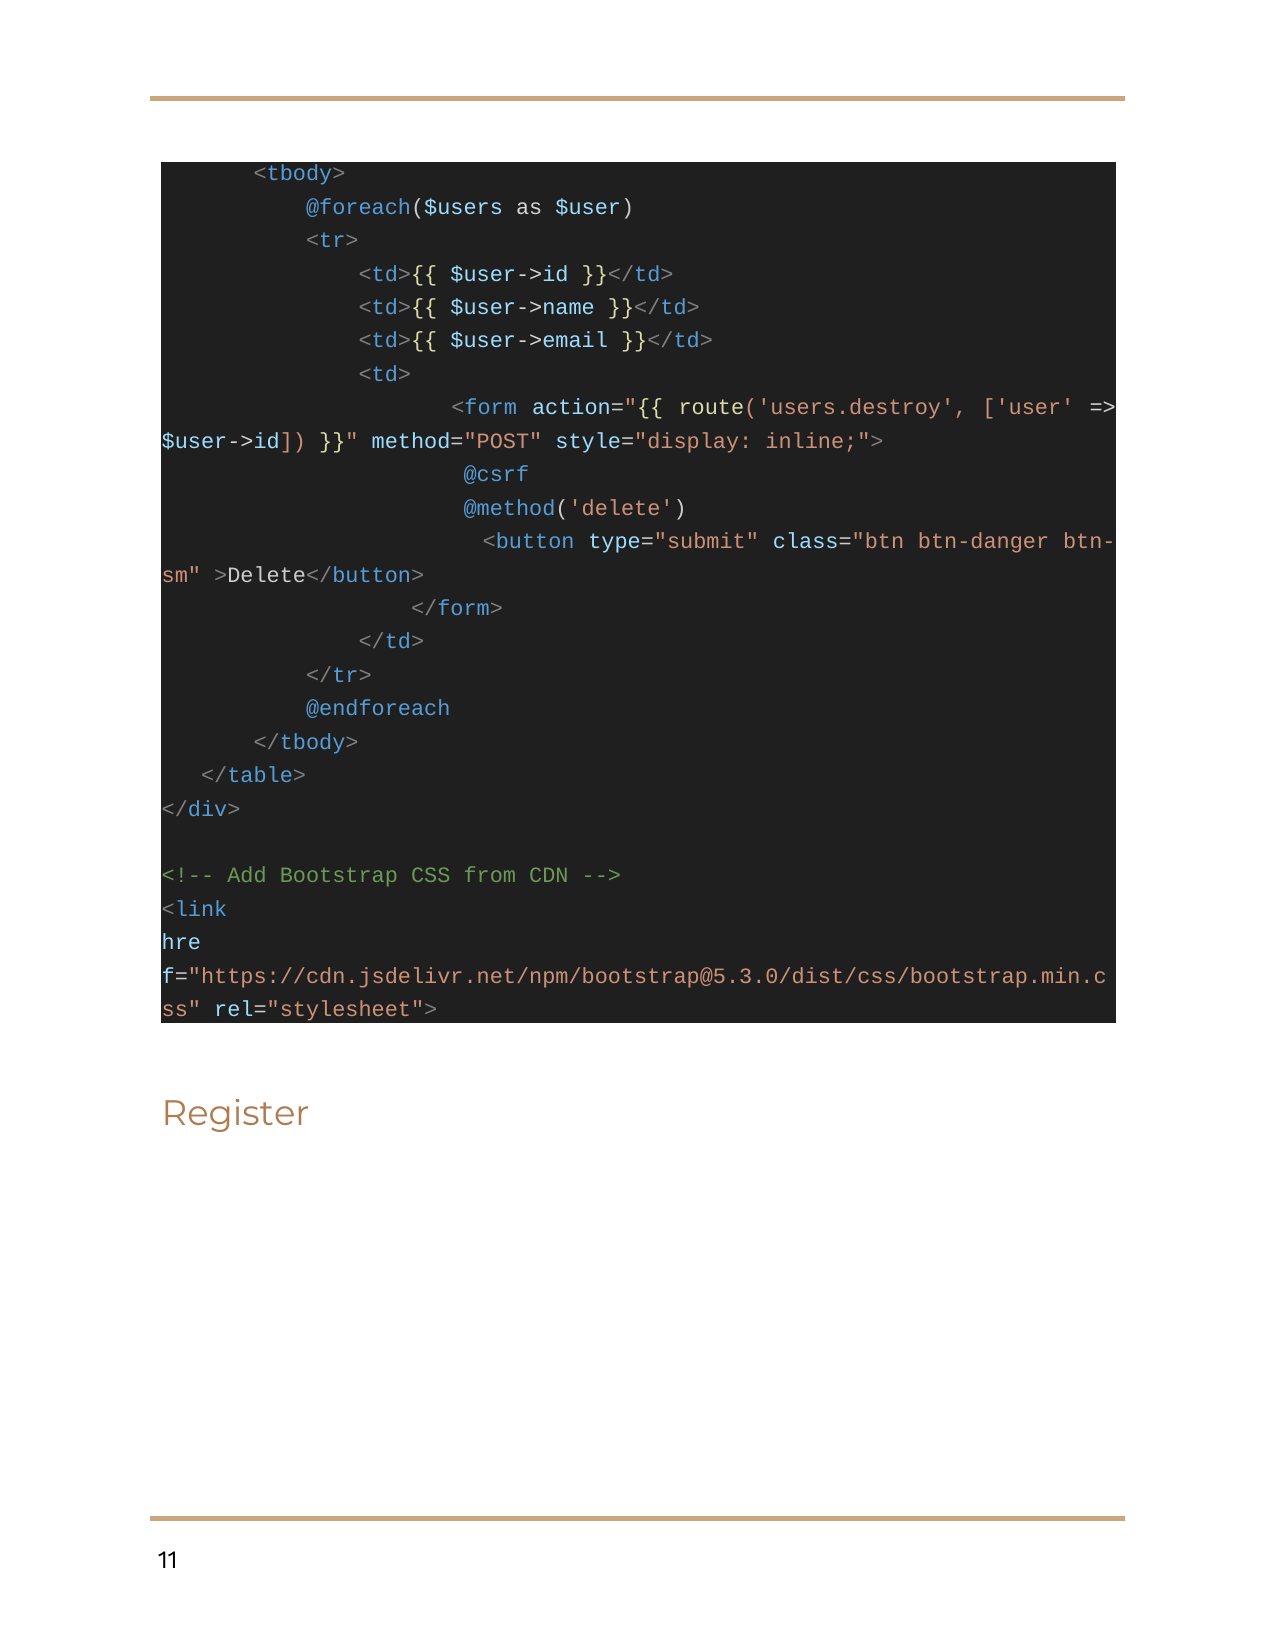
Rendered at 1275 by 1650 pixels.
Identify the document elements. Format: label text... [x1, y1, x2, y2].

table_cell Register [152, 1046, 1125, 1158]
picture [150, 96, 1125, 101]
picture [150, 1516, 1125, 1521]
